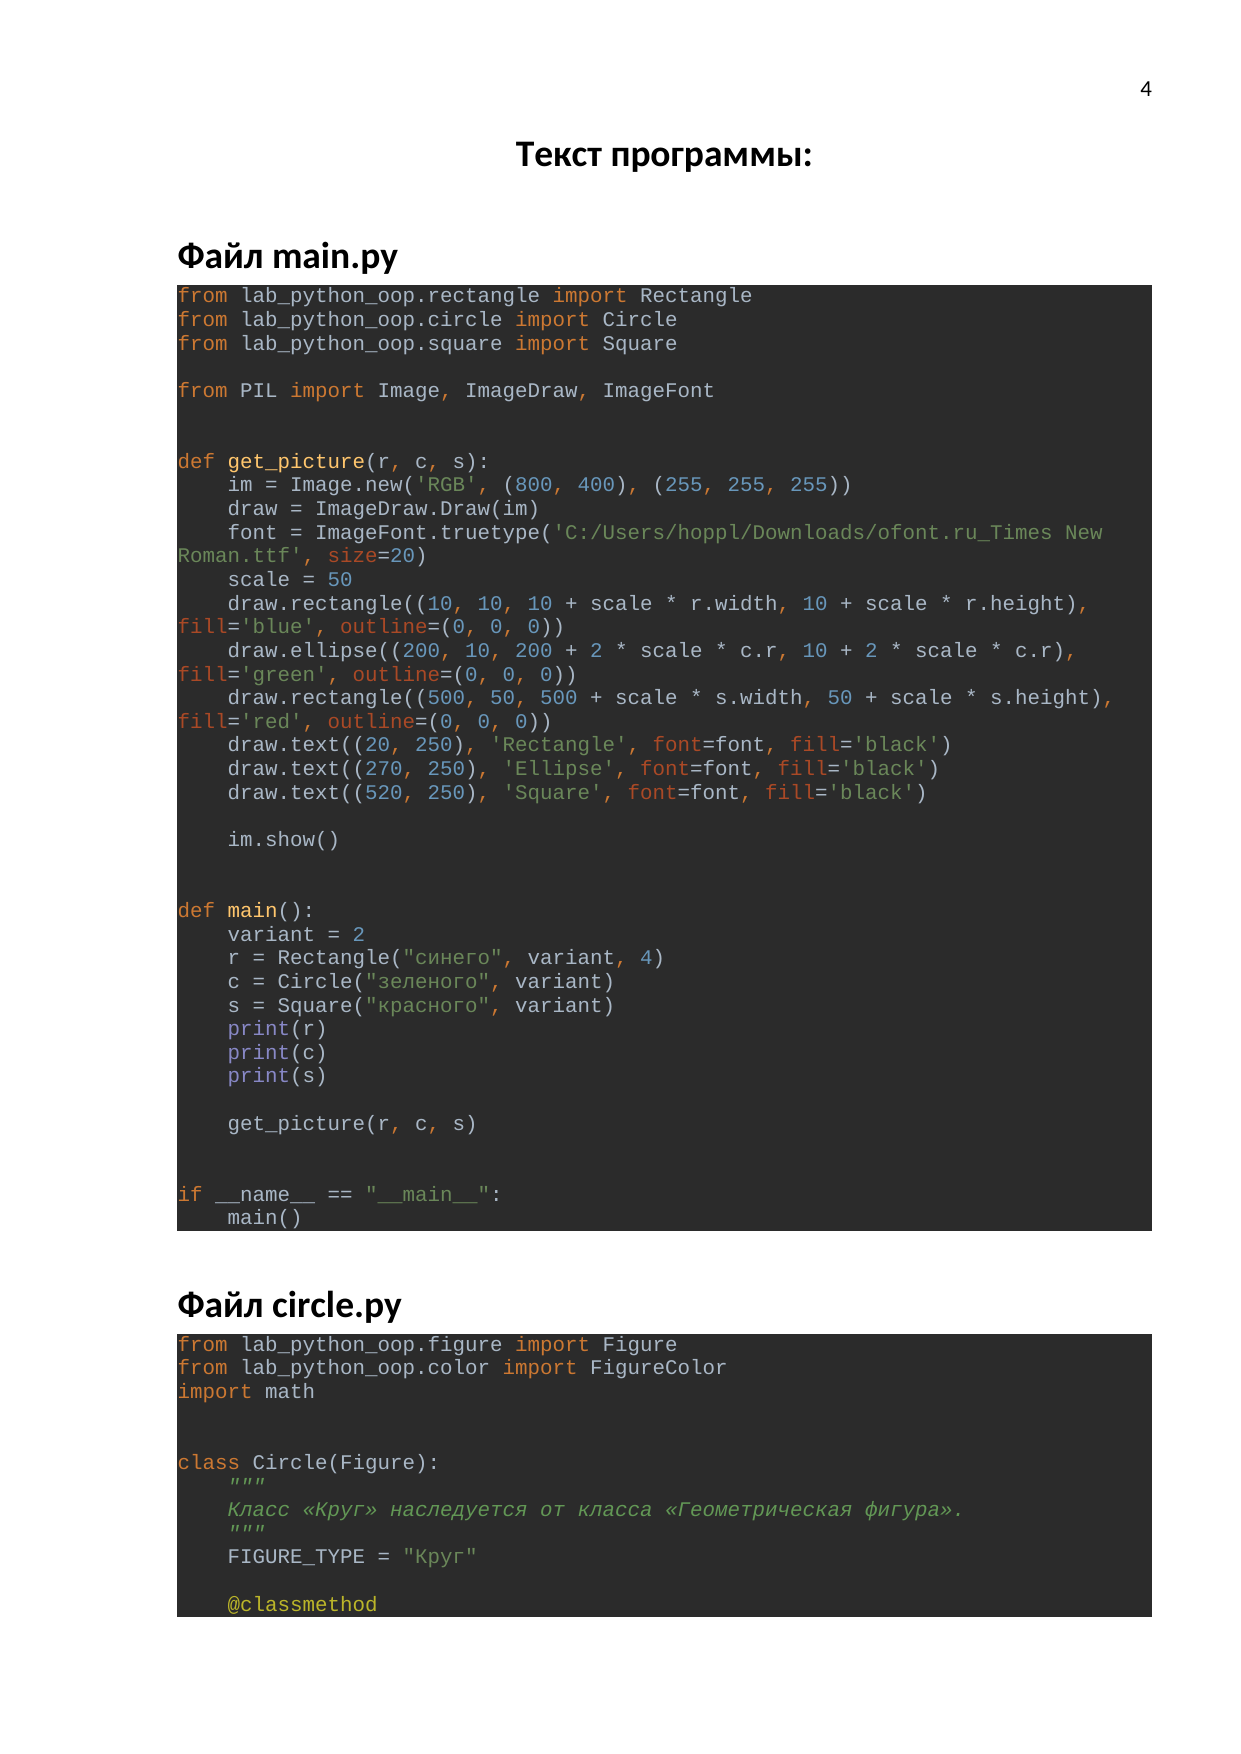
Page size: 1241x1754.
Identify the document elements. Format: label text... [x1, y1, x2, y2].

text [177, 1334, 1152, 1617]
subtitle Файл circle.py [177, 1281, 1152, 1327]
text from lab_python_oop.rectangle import Rectangle from lab_python_oop.circle import Circle from lab_python_oop.square import Square from PIL import Image, ImageDraw, ImageFont def get_picture(r, c, s): im = Image.new('RGB', (800, 400), (255, 255, 255)) draw = ImageDraw.Draw(im) font = ImageFont.truetype('C:/Users/hoppl/Downloads/ofont.ru_Times New Roman.ttf', size=20) scale = 50 draw.rectangle((10, 10, 10 + scale * r.width, 10 + scale * r.height), fill='blue', outline=(0, 0, 0)) draw.ellipse((200, 10, 200 + 2 * scale * c.r, 10 + 2 * scale * c.r), fill='green', outline=(0, 0, 0)) draw.rectangle((500, 50, 500 + scale * s.width, 50 + scale * s.height), fill='red', outline=(0, 0, 0)) draw.text((20, 250), 'Rectangle', font=font, fill='black') draw.text((270, 250), 'Ellipse', font=font, fill='black') draw.text((520, 250), 'Square', font=font, fill='black') im.show() def main(): variant = 2 r = Rectangle("синего", variant, 4) c = Circle("зеленого", variant) s = Square("красного", variant) print(r) print(c) print(s) get_picture(r, c, s) if __name__ == "__main__": main() [177, 285, 1152, 1231]
subtitle Текст программы: [177, 130, 1152, 176]
subtitle Файл main.py [177, 232, 1152, 278]
